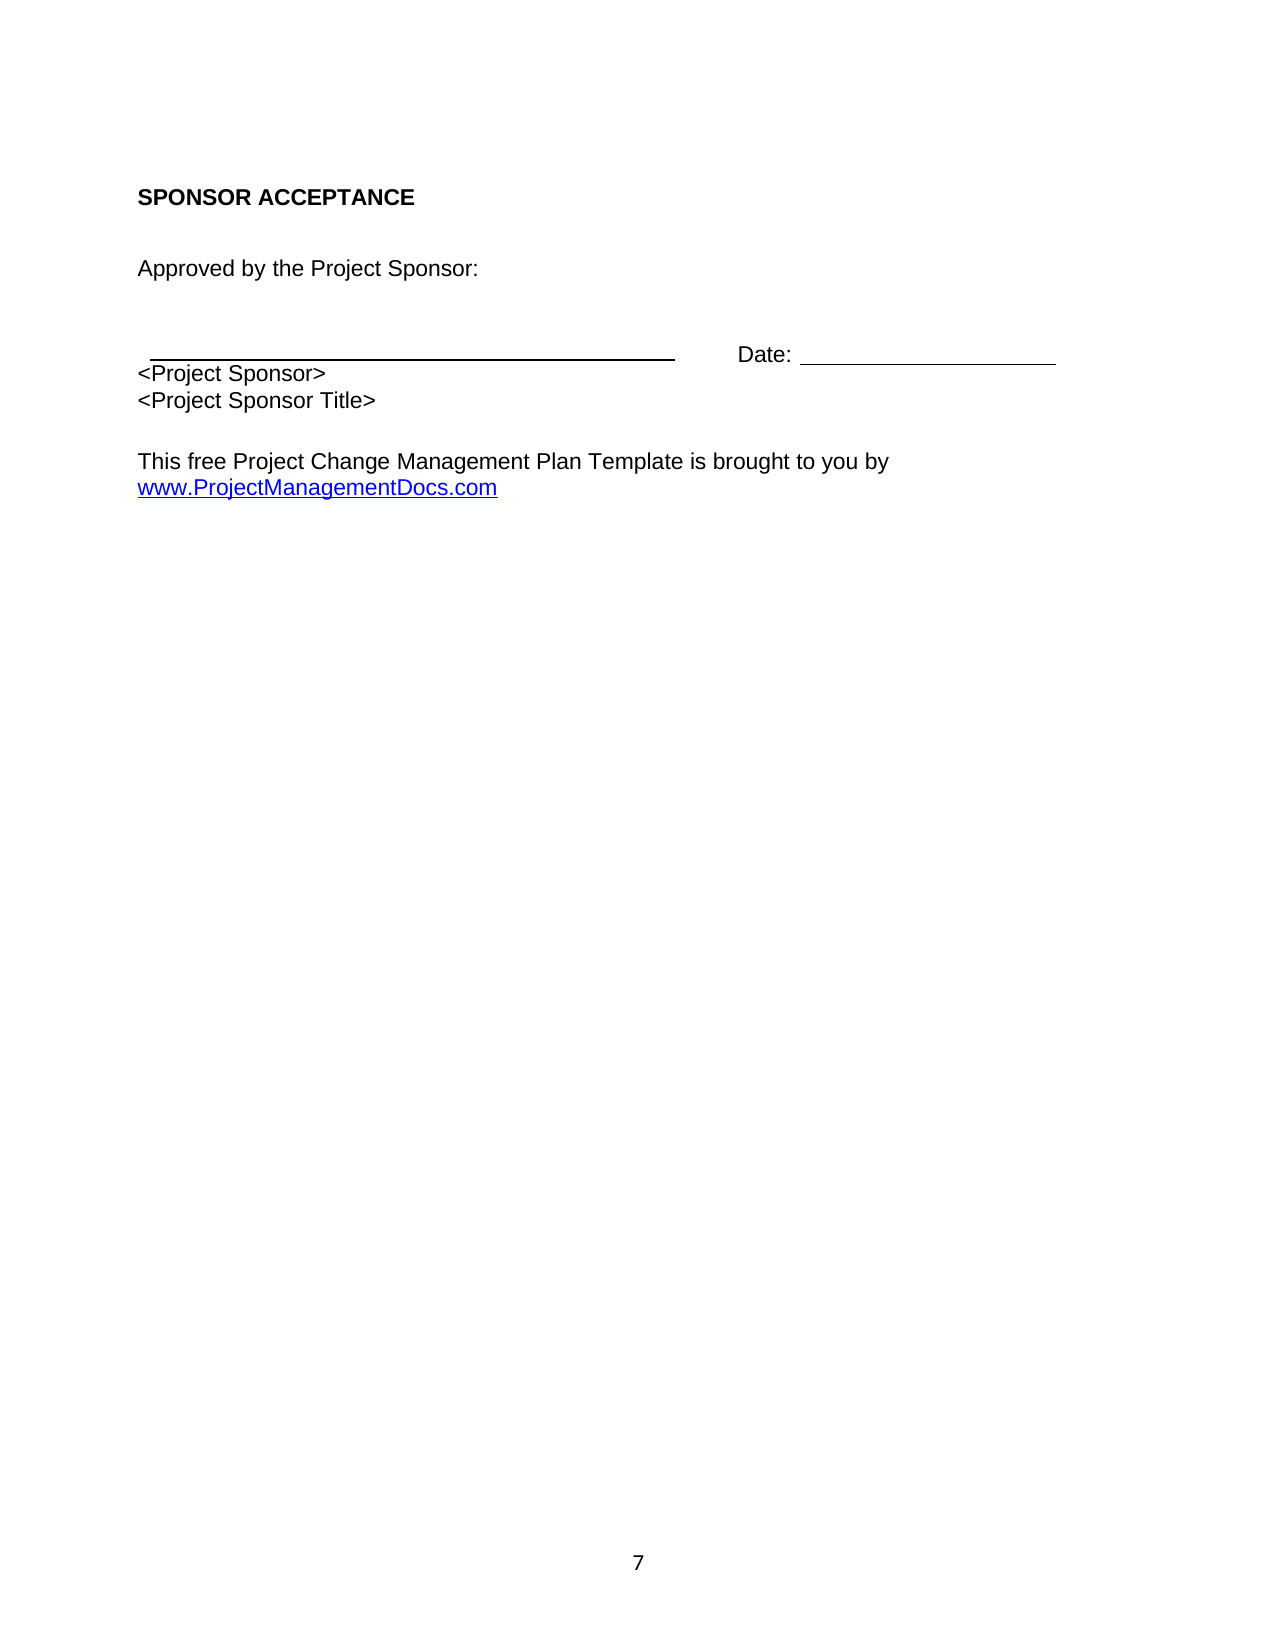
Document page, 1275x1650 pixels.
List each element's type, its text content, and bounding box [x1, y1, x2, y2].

text <Project Sponsor> [137, 360, 391, 387]
text SPONSOR ACCEPTANCE [137, 184, 1137, 210]
text Date: [737, 341, 1137, 368]
text This free Project Change Management Plan Template is brought to you by www.ProjectManagementDocs.com [137, 448, 1137, 501]
text Approved by the Project Sponsor: [137, 255, 1137, 281]
text <Project Sponsor Title> [137, 387, 391, 413]
